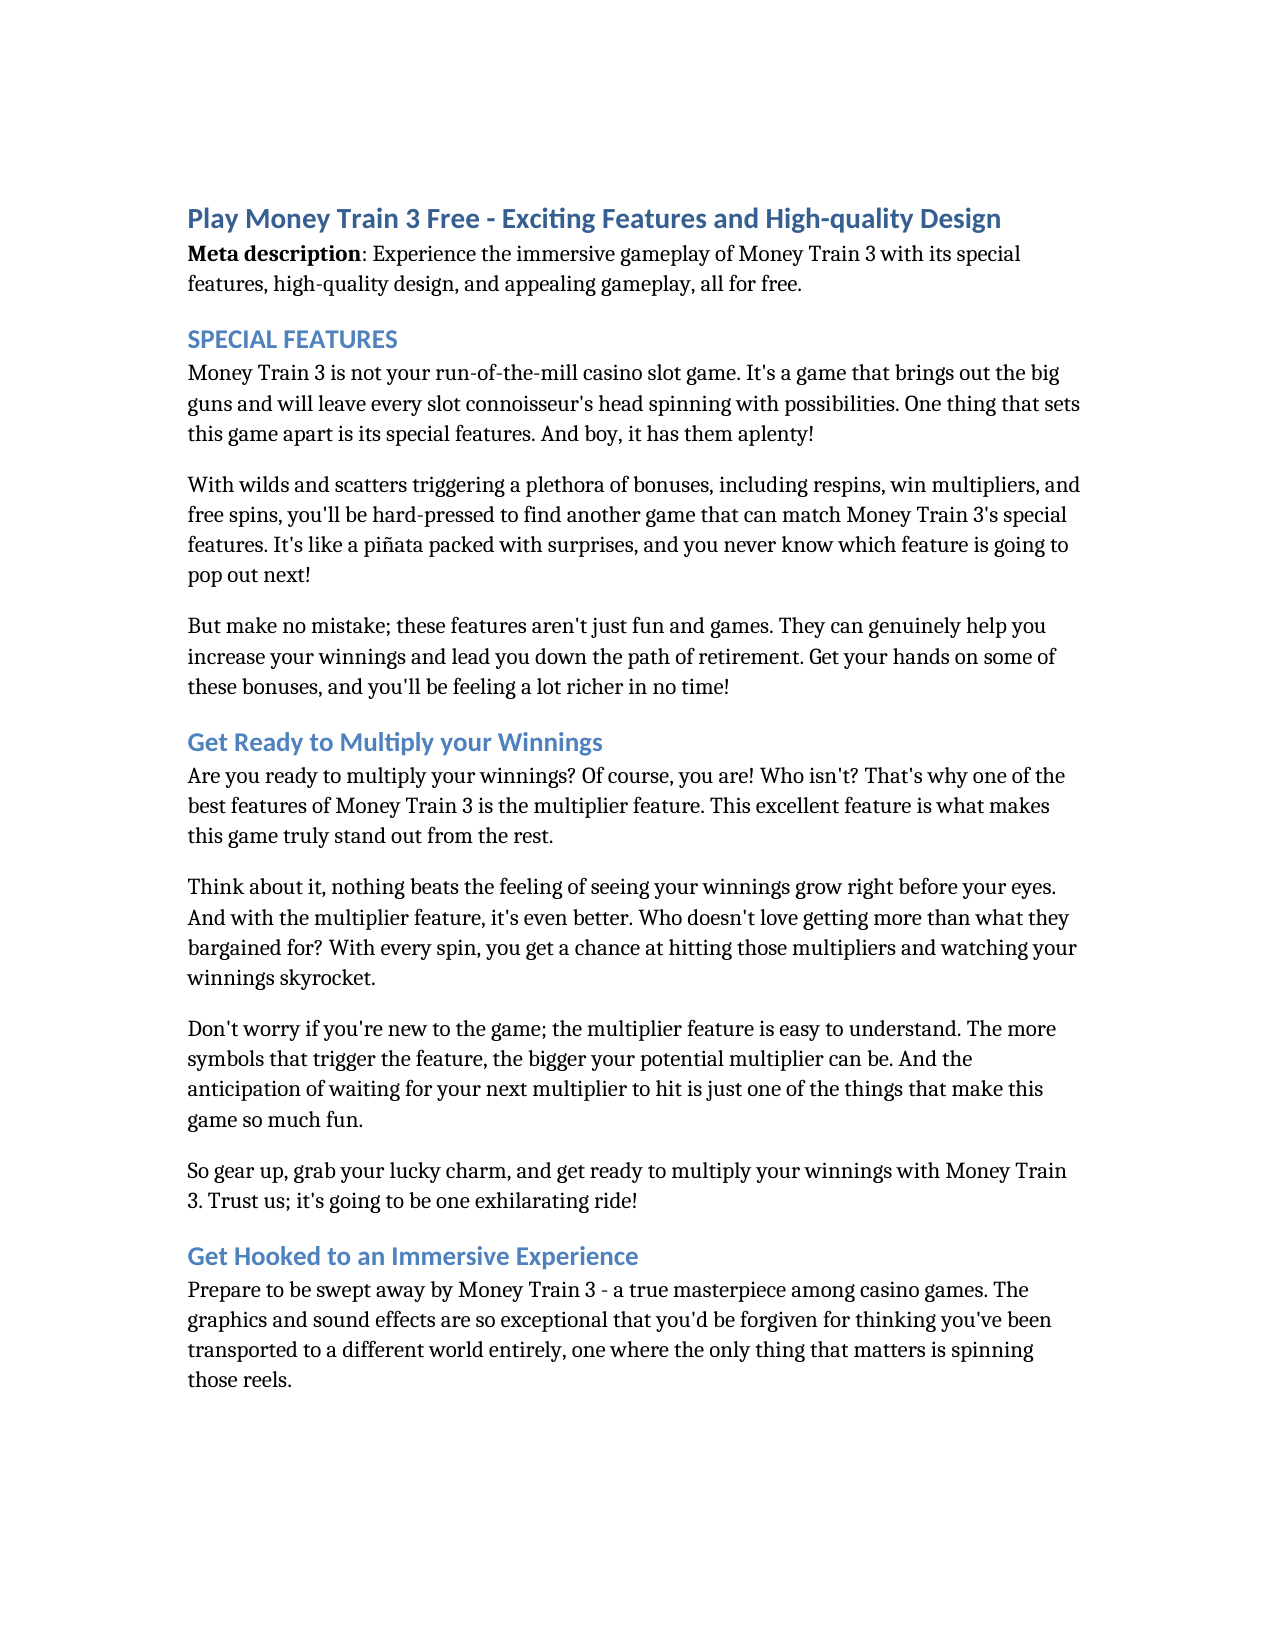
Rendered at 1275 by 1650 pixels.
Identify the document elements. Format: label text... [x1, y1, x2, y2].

text Money Train 3 is not your run-of-the-mill casino slot game. It's a game that brings out the big guns and will leave every slot connoisseur's head spinning with possibilities. One thing that sets this game apart is its special features. And boy, it has them aplenty! [187, 360, 1087, 447]
subtitle Get Ready to Multiply your Winnings [187, 725, 1087, 758]
text Are you ready to multiply your winnings? Of course, you are! Who isn't? That's why one of the best features of Money Train 3 is the multiplier feature. This excellent feature is what makes this game truly stand out from the rest. [187, 763, 1087, 849]
text Don't worry if you're new to the game; the multiplier feature is easy to understand. The more symbols that trigger the feature, the bigger your potential multiplier can be. And the anticipation of waiting for your next multiplier to hit is just one of the things that make this game so much fun. [187, 1016, 1087, 1133]
text Think about it, nothing beats the feeling of seeing your winnings grow right before your eyes. And with the multiplier feature, it's even better. Who doesn't love getting more than what they bargained for? With every spin, you get a chance at hitting those multipliers and watching your winnings skyrocket. [187, 874, 1087, 991]
text But make no mistake; these features aren't just fun and games. They can genuinely help you increase your winnings and lead you down the path of retirement. Get your hands on some of these bonuses, and you'll be feeling a lot richer in no time! [187, 613, 1087, 700]
subtitle Play Money Train 3 Free - Exciting Features and High-quality Design [187, 200, 1087, 236]
subtitle SPECIAL FEATURES [187, 322, 1087, 355]
text Meta description: Experience the immersive gameplay of Money Train 3 with its special features, high-quality design, and appealing gameplay, all for free. [187, 241, 1087, 297]
subtitle Get Hooked to an Immersive Experience [187, 1239, 1087, 1272]
text Prepare to be swept away by Money Train 3 - a true masterpiece among casino games. The graphics and sound effects are so exceptional that you'd be forgiven for thinking you've been transported to a different world entirely, one where the only thing that matters is spinning those reels. [187, 1277, 1087, 1393]
text With wilds and scatters triggering a plethora of bonuses, including respins, win multipliers, and free spins, you'll be hard-pressed to find another game that can match Money Train 3's special features. It's like a piñata packed with surprises, and you never know which feature is going to pop out next! [187, 472, 1087, 588]
text So gear up, grab your lucky charm, and get ready to multiply your winnings with Money Train 3. Trust us; it's going to be one exhilarating ride! [187, 1157, 1087, 1214]
